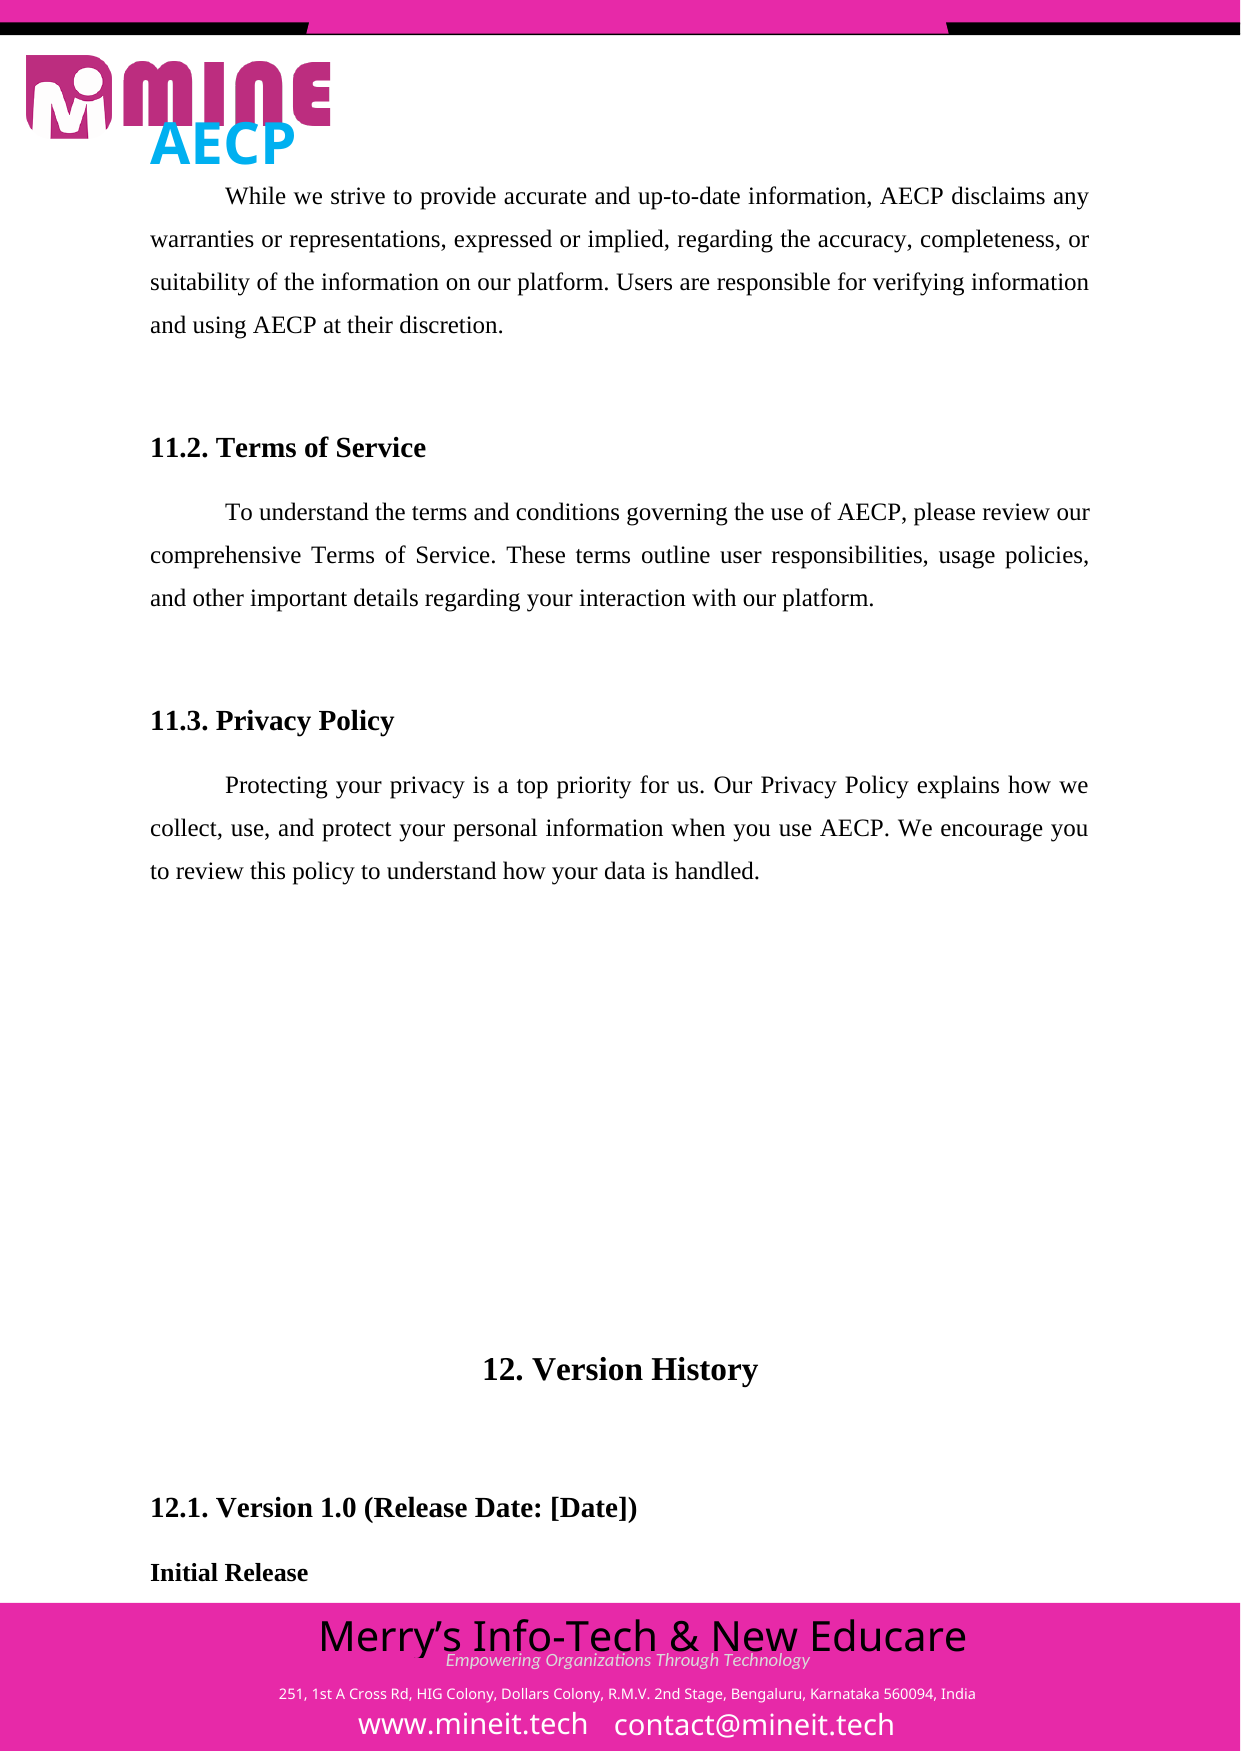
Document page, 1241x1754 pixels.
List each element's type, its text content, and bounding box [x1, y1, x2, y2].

text To understand the terms and conditions governing the use of AECP, please review our comprehensive Terms of Service. These terms outline user responsibilities, usage policies, and other important details regarding your interaction with our platform. [150, 497, 1090, 612]
text While we strive to provide accurate and up-to-date information, AECP disclaims any warranties or representations, expressed or implied, regarding the accuracy, completeness, or suitability of the information on our platform. Users are responsible for verifying information and using AECP at their discretion. [150, 181, 1090, 339]
picture [16, 54, 340, 139]
text 11.2. Terms of Service [150, 430, 1090, 464]
text Protecting your privacy is a top priority for us. Our Privacy Policy explains how we collect, use, and protect your personal information when you use AECP. We encourage you to review this policy to understand how your data is handled. [150, 770, 1090, 885]
text 12.1. Version 1.0 (Release Date: [Date]) [150, 1490, 1090, 1524]
picture [275, 130, 284, 139]
text 12. Version History [150, 1349, 1090, 1387]
text Initial Release [150, 1557, 1090, 1587]
text 11.3. Privacy Policy [150, 703, 1090, 737]
